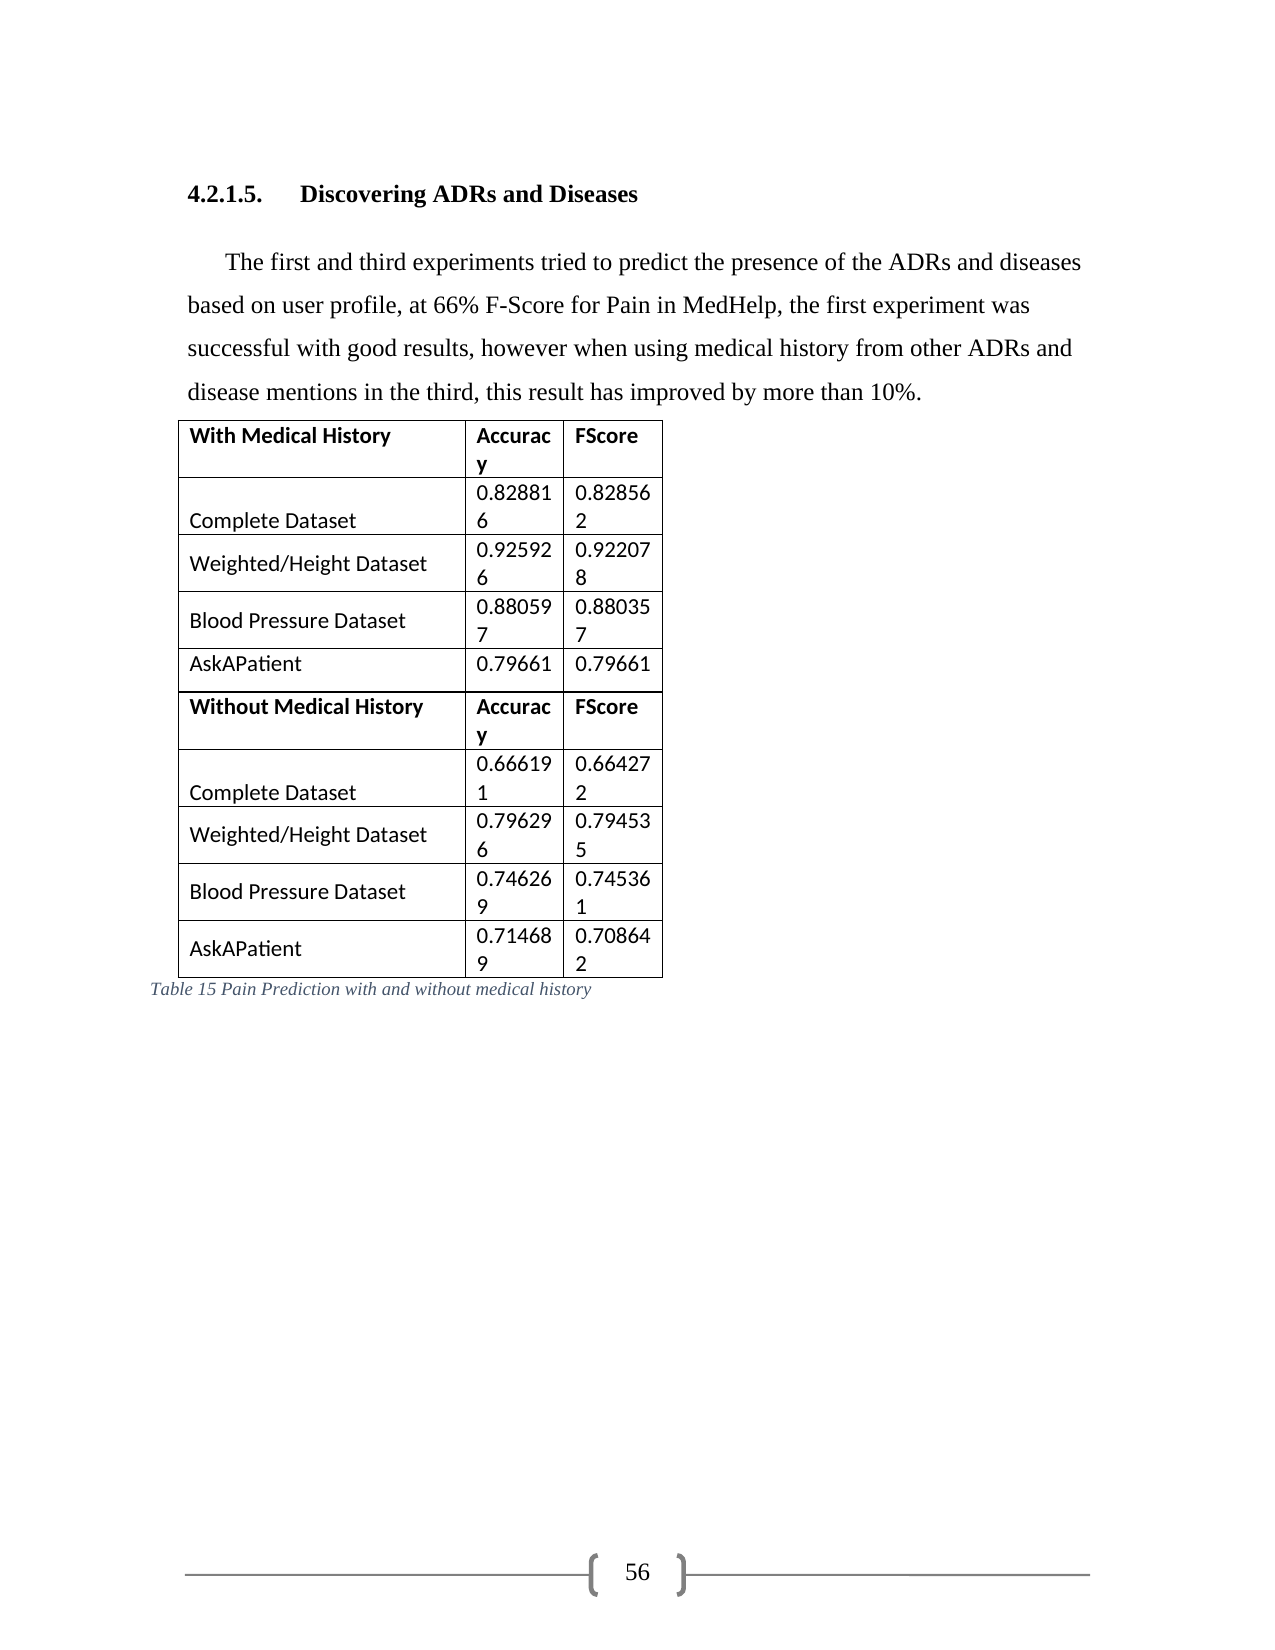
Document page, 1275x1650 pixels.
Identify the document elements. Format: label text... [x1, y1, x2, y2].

table_cell 0.828816 [466, 478, 563, 534]
table_cell 0.708642 [564, 921, 662, 977]
table_cell Weighted/Height Dataset [179, 807, 465, 863]
table_cell 0.79661 [466, 649, 563, 691]
table_header With Medical History [179, 421, 465, 477]
table_cell Blood Pressure Dataset [179, 864, 465, 920]
table_cell 0.922078 [564, 535, 662, 591]
table_header FScore [564, 421, 662, 477]
table_cell 0.746269 [466, 864, 563, 920]
table_cell AskAPatient [179, 921, 465, 977]
table_cell Complete Dataset [179, 750, 465, 806]
table_cell AskAPatient [179, 649, 465, 691]
table_cell 0.745361 [564, 864, 662, 920]
table_cell 0.880597 [466, 592, 563, 648]
table_header Accuracy [466, 421, 563, 477]
text Table 15 Pain Prediction with and without medical history [150, 978, 1125, 999]
text The first and third experiments tried to predict the presence of the ADRs and diseases based on user profile, at 66% F-Score for Pain in MedHelp, the first experiment was successful with good results, however when using medical history from other ADRs and disease mentions in the third, this result has improved by more than 10%. [187, 247, 1125, 405]
table_cell 0.79661 [564, 649, 662, 691]
table_cell 0.880357 [564, 592, 662, 648]
table_cell Accuracy [466, 693, 563, 748]
table_cell FScore [564, 693, 662, 748]
table_cell 0.794535 [564, 807, 662, 863]
table_cell 0.925926 [466, 535, 563, 591]
table_cell Complete Dataset [179, 478, 465, 534]
table_cell Weighted/Height Dataset [179, 535, 465, 591]
table_cell 0.664272 [564, 750, 662, 806]
subtitle Discovering ADRs and Diseases [187, 179, 1125, 208]
table_cell Without Medical History [179, 693, 465, 748]
table_cell 0.828562 [564, 478, 662, 534]
table_cell Blood Pressure Dataset [179, 592, 465, 648]
table_cell 0.666191 [466, 750, 563, 806]
table_cell 0.796296 [466, 807, 563, 863]
table_cell 0.714689 [466, 921, 563, 977]
